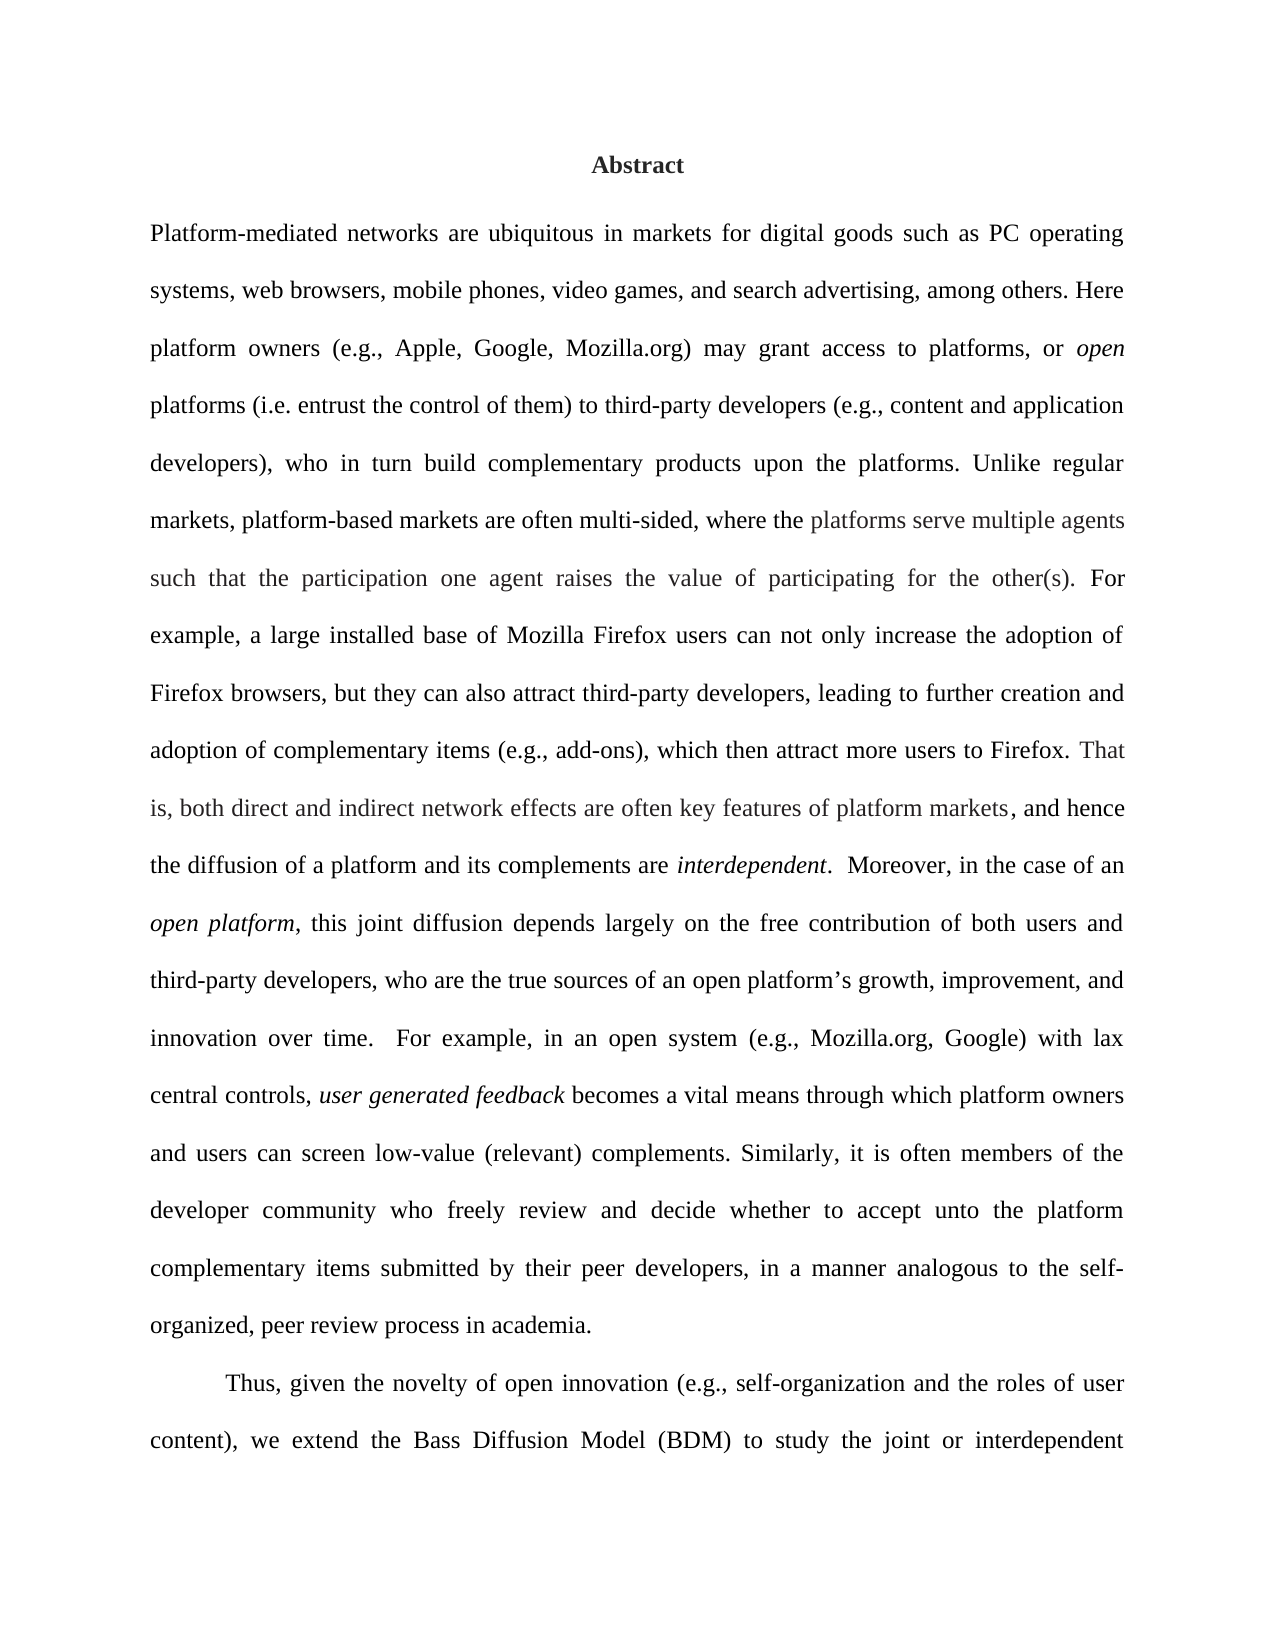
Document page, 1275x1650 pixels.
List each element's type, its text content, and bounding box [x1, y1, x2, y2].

text Platform-mediated networks are ubiquitous in markets for digital goods such as PC operating systems, web browsers, mobile phones, video games, and search advertising, among others. Here platform owners (e.g., Apple, Google, Mozilla.org) may grant access to platforms, or open platforms (i.e. entrust the control of them) to third-party developers (e.g., content and application developers), who in turn build complementary products upon the platforms. Unlike regular markets, platform-based markets are often multi-sided, where the platforms serve multiple agents such that the participation one agent raises the value of participating for the other(s). For example, a large installed base of Mozilla Firefox users can not only increase the adoption of Firefox browsers, but they can also attract third-party developers, leading to further creation and adoption of complementary items (e.g., add-ons), which then attract more users to Firefox. That is, both direct and indirect network effects are often key features of platform markets, and hence the diffusion of a platform and its complements are interdependent. Moreover, in the case of an open platform, this joint diffusion depends largely on the free contribution of both users and third-party developers, who are the true sources of an open platform’s growth, improvement, and innovation over time. For example, in an open system (e.g., Mozilla.org, Google) with lax central controls, user generated feedback becomes a vital means through which platform owners and users can screen low-value (relevant) complements. Similarly, it is often members of the developer community who freely review and decide whether to accept unto the platform complementary items submitted by their peer developers, in a manner analogous to the self-organized, peer review process in academia. [150, 218, 1125, 1339]
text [150, 1368, 1125, 1454]
text Abstract [150, 150, 1125, 179]
